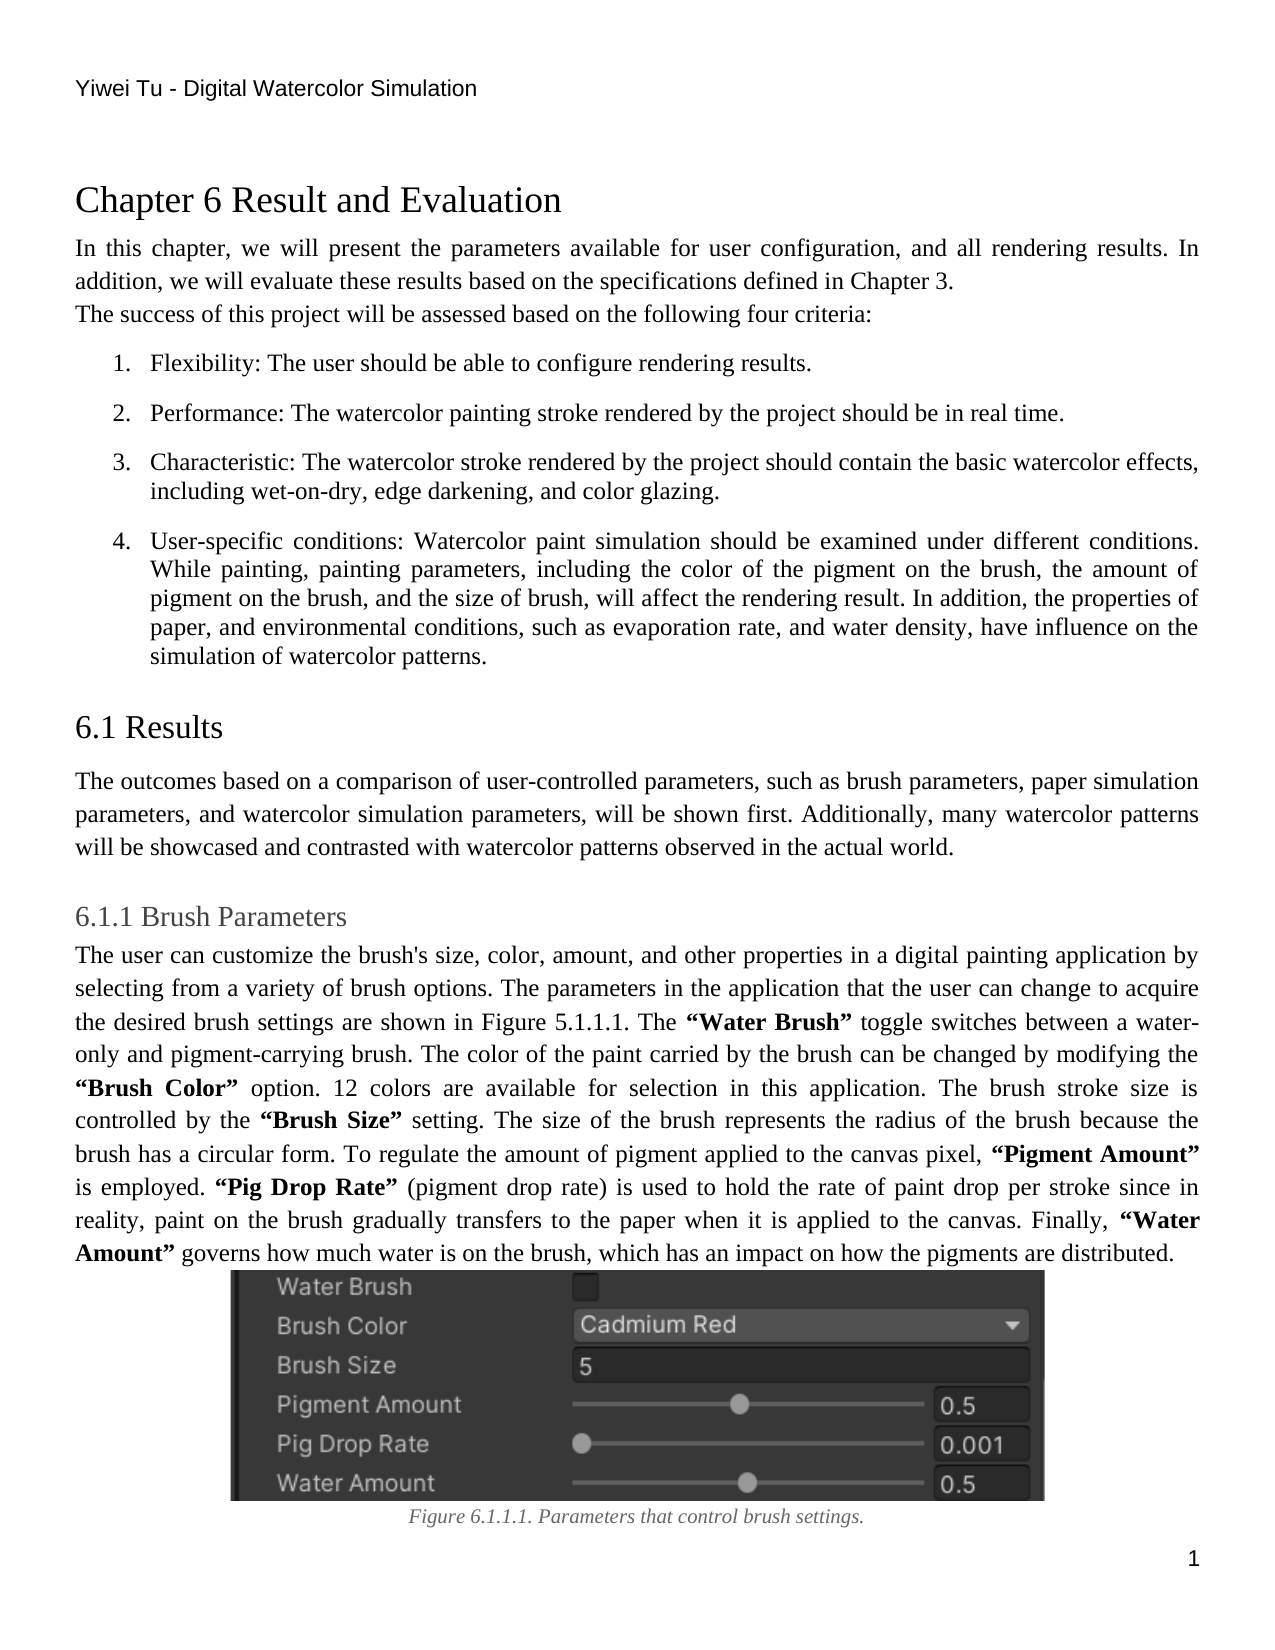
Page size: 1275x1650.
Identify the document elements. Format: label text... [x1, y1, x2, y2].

subtitle 6.1 Results [75, 707, 1200, 745]
subtitle Chapter 6 Result and Evaluation [75, 177, 1200, 220]
picture [230, 1270, 1045, 1501]
list Performance: The watercolor painting stroke rendered by the project should be in real time. [112, 398, 1200, 427]
list Characteristic: The watercolor stroke rendered by the project should contain the basic watercolor effects, including wet-on-dry, edge darkening, and color glazing. [112, 447, 1200, 505]
text The success of this project will be assessed based on the following four criteria: [75, 299, 1200, 327]
text Figure 6.1.1.1. Parameters that control brush settings. [75, 1504, 1200, 1528]
text The outcomes based on a comparison of user-controlled parameters, such as brush parameters, paper simulation parameters, and watercolor simulation parameters, will be shown first. Additionally, many watercolor patterns will be showcased and contrasted with watercolor patterns observed in the actual world. [75, 766, 1200, 861]
list Flexibility: The user should be able to configure rendering results. [112, 348, 1200, 377]
subtitle 6.1.1 Brush Parameters [75, 899, 1200, 932]
list User-specific conditions: Watercolor paint simulation should be examined under different conditions. While painting, painting parameters, including the color of the pigment on the brush, the amount of pigment on the brush, and the size of brush, will affect the rendering result. In addition, the properties of paper, and environmental conditions, such as evaporation rate, and water density, have influence on the simulation of watercolor patterns. [112, 526, 1200, 669]
text The user can customize the brush's size, color, amount, and other properties in a digital painting application by selecting from a variety of brush options. The parameters in the application that the user can change to acquire the desired brush settings are shown in Figure 5.1.1.1. The “Water Brush” toggle switches between a water-only and pigment-carrying brush. The color of the paint carried by the brush can be changed by modifying the “Brush Color” option. 12 colors are available for selection in this application. The brush stroke size is controlled by the “Brush Size” setting. The size of the brush represents the radius of the brush because the brush has a circular form. To regulate the amount of pigment applied to the canvas pixel, “Pigment Amount” is employed. “Pig Drop Rate” (pigment drop rate) is used to hold the rate of paint drop per stroke since in reality, paint on the brush gradually transfers to the paper when it is applied to the canvas. Finally, “Water Amount” governs how much water is on the brush, which has an impact on how the pigments are distributed. [75, 941, 1200, 1266]
text In this chapter, we will present the parameters available for user configuration, and all rendering results. In addition, we will evaluate these results based on the specifications defined in Chapter 3. [75, 233, 1200, 294]
